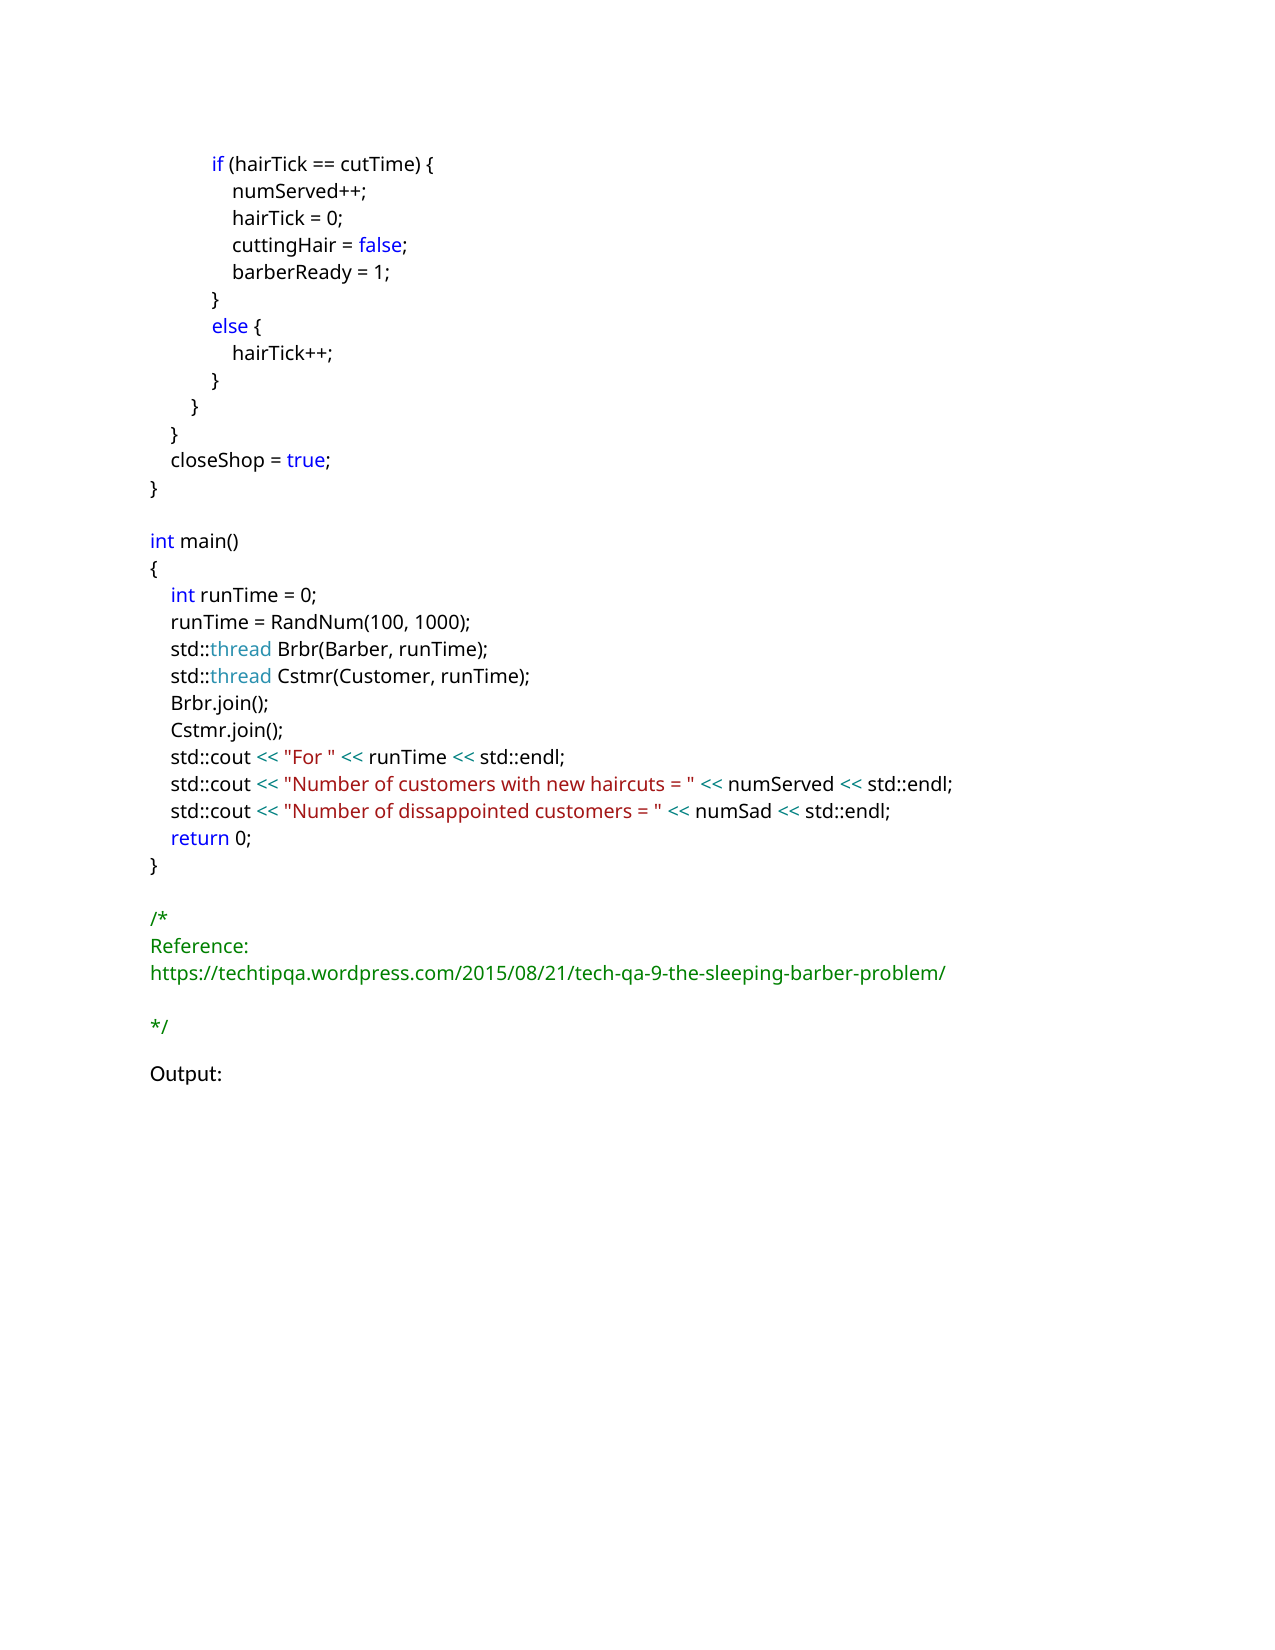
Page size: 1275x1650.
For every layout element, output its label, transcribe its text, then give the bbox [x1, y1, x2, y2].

text } [150, 285, 1125, 312]
text closeShop = true; [150, 447, 1125, 474]
text https://techtipqa.wordpress.com/2015/08/21/tech-qa-9-the-sleeping-barber-problem/ [150, 959, 1125, 986]
text Cstmr.join(); [150, 717, 1125, 743]
text runTime = RandNum(100, 1000); [150, 609, 1125, 636]
text hairTick = 0; [150, 204, 1125, 231]
text Output: [150, 1059, 1125, 1087]
text Brbr.join(); [150, 689, 1125, 717]
text hairTick++; [150, 339, 1125, 366]
text numServed++; [150, 177, 1125, 204]
text else { [150, 312, 1125, 339]
text barberReady = 1; [150, 258, 1125, 285]
text */ [150, 1013, 1125, 1040]
text std::cout << "Number of customers with new haircuts = " << numServed << std::endl; [150, 771, 1125, 797]
text } [150, 851, 1125, 878]
text if (hairTick == cutTime) { [150, 150, 1125, 177]
text int main() [150, 528, 1125, 555]
text return 0; [150, 824, 1125, 851]
text } [150, 366, 1125, 393]
text std::thread Brbr(Barber, runTime); [150, 636, 1125, 663]
text } [150, 420, 1125, 447]
text Reference: [150, 932, 1125, 959]
text } [150, 393, 1125, 420]
text cuttingHair = false; [150, 231, 1125, 258]
text /* [150, 905, 1125, 932]
text std::cout << "Number of dissappointed customers = " << numSad << std::endl; [150, 797, 1125, 824]
text { [150, 555, 1125, 582]
text } [150, 474, 1125, 501]
text std::cout << "For " << runTime << std::endl; [150, 743, 1125, 771]
text std::thread Cstmr(Customer, runTime); [150, 663, 1125, 689]
text int runTime = 0; [150, 582, 1125, 609]
